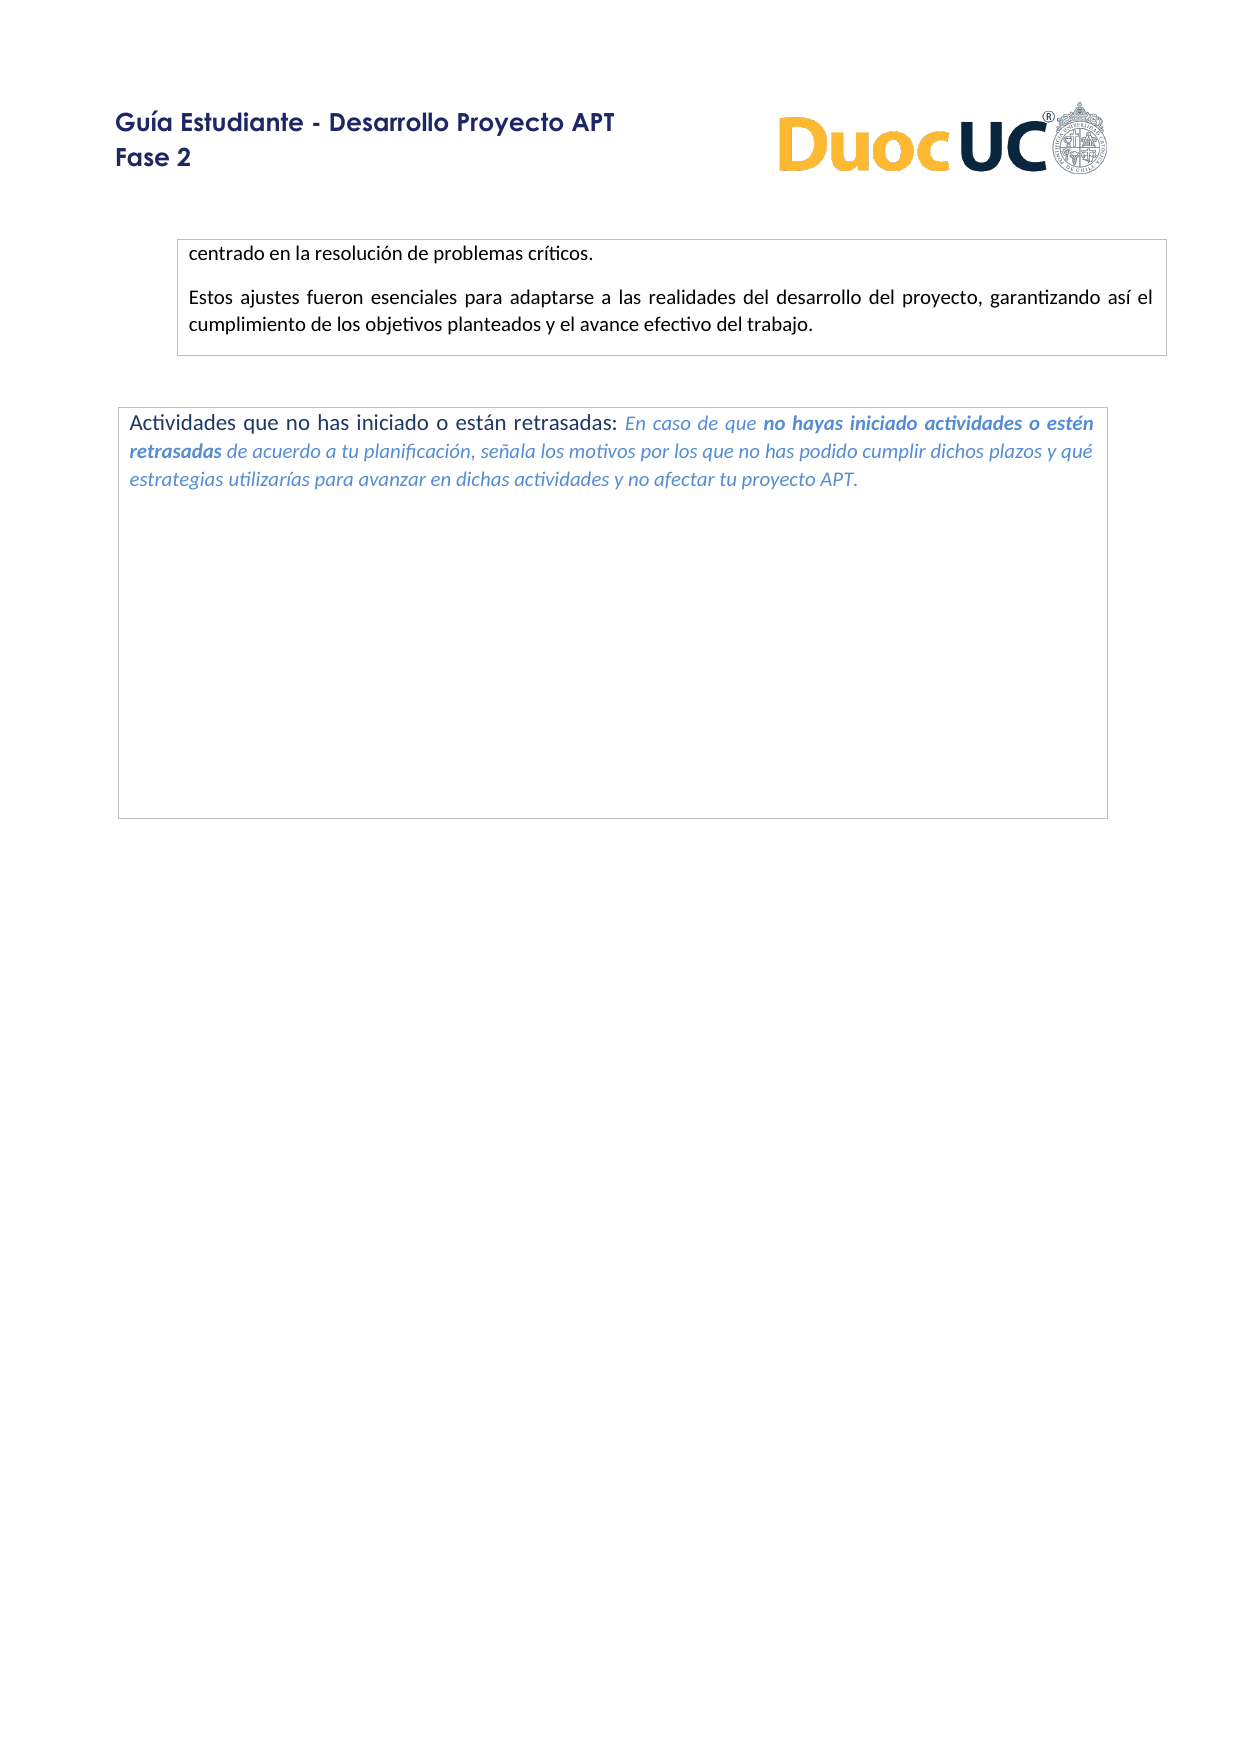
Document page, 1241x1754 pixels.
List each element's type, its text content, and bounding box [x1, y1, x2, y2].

picture [779, 102, 1107, 174]
table_header Actividades que no has iniciado o están retrasadas: En caso de que no hayas iniciado actividades o estén retrasadas de acuerdo a tu planificación, señala los motivos por los que no has podido cumplir dichos plazos y qué estrategias utilizarías para avanzar en dichas actividades y no afectar tu proyecto APT. [119, 408, 1107, 818]
